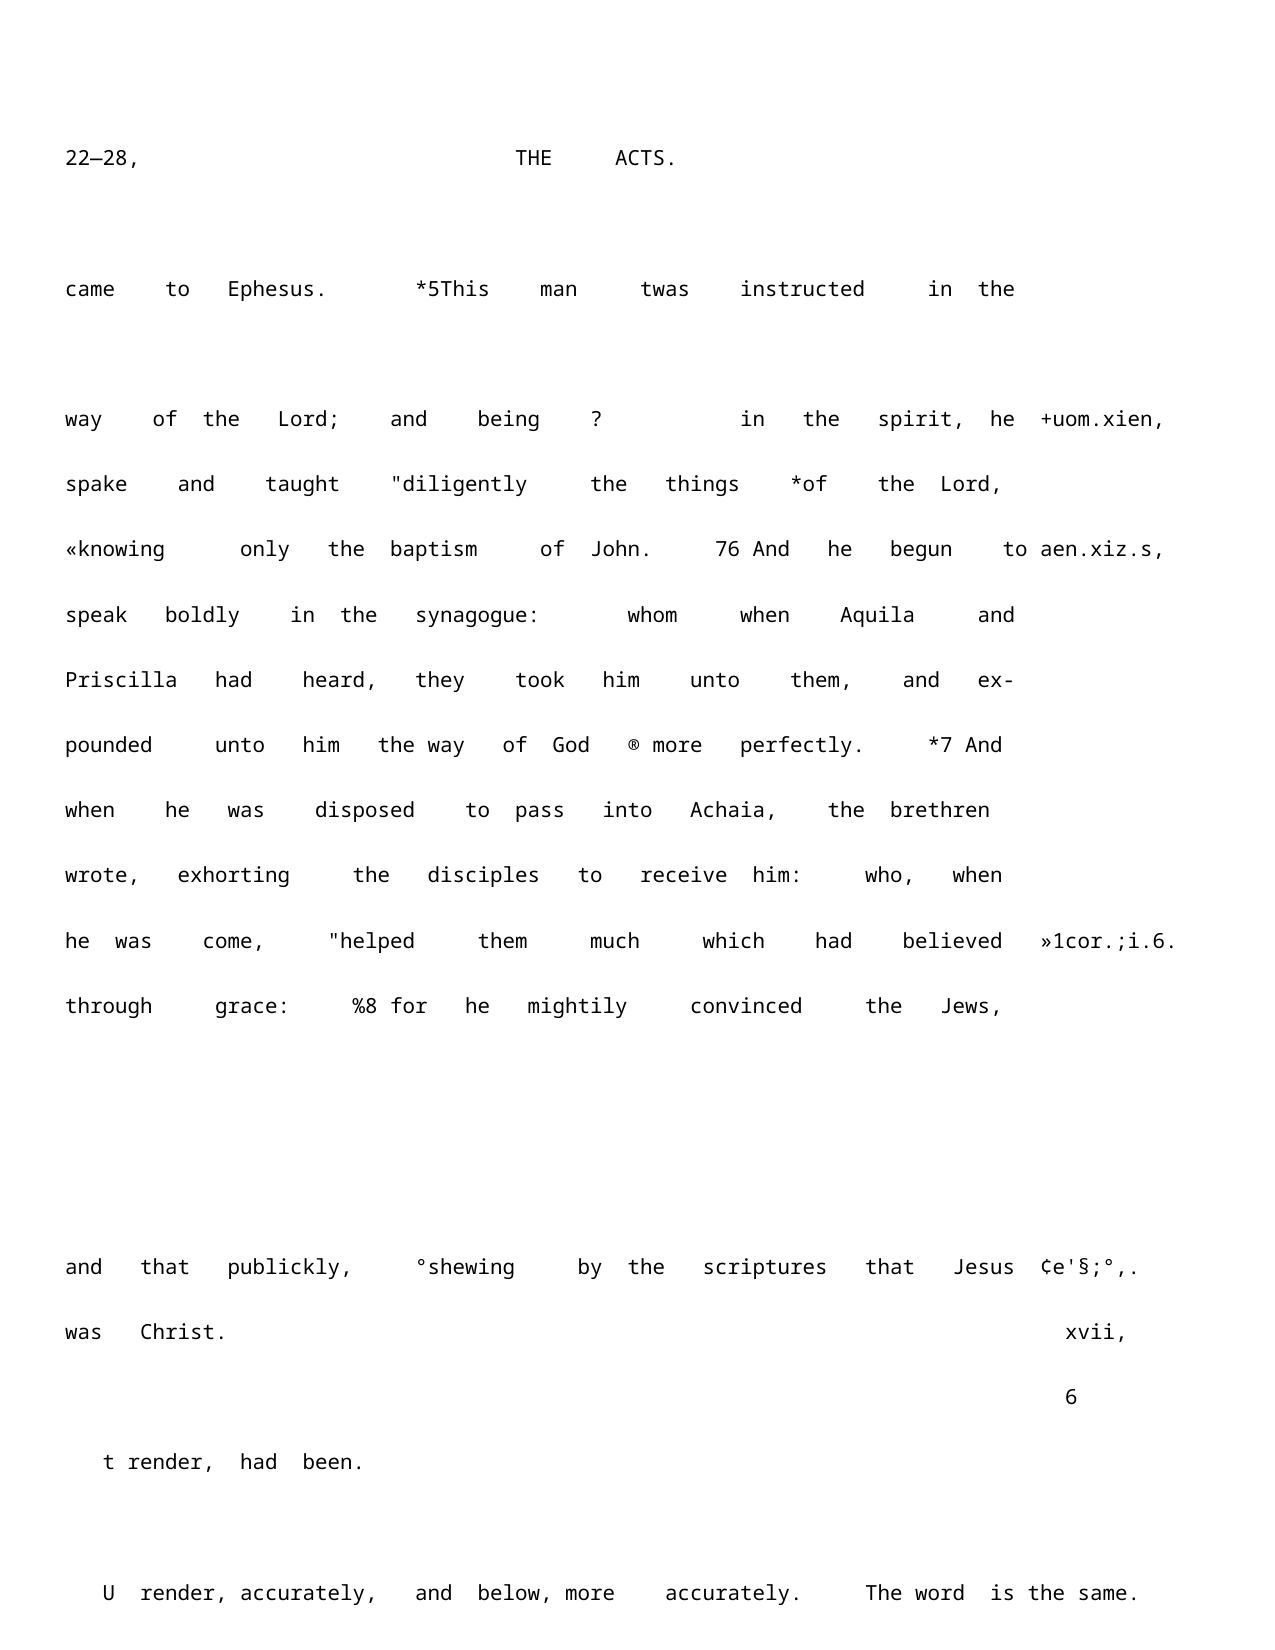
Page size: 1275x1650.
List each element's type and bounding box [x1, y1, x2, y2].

text [15, 15, 1260, 1606]
